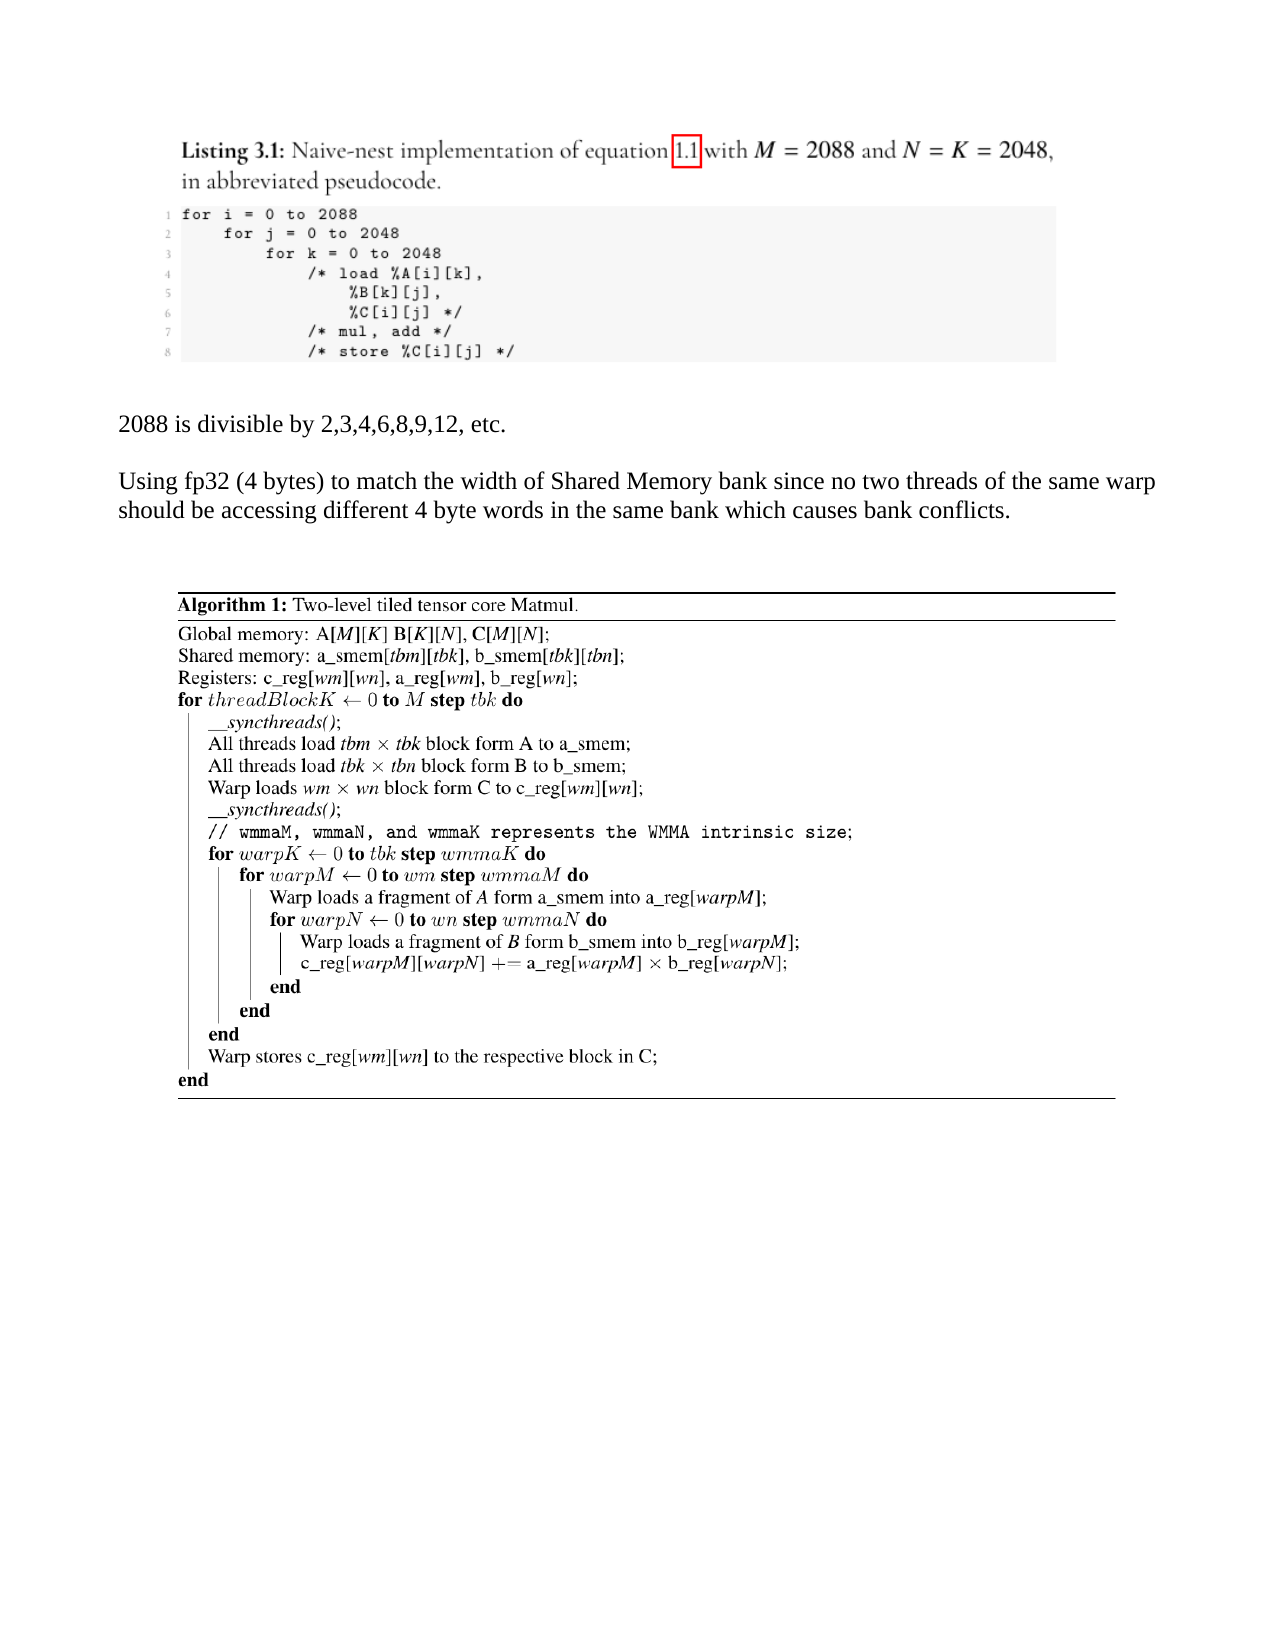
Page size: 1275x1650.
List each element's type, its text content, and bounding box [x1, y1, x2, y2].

picture [140, 120, 1135, 381]
text Using fp32 (4 bytes) to match the width of Shared Memory bank since no two threads of the same warp should be accessing different 4 byte words in the same bank which causes bank conflicts. [118, 466, 1157, 524]
text 2088 is divisible by 2,3,4,6,8,9,12, etc. [118, 409, 1157, 438]
picture [118, 581, 1157, 1115]
